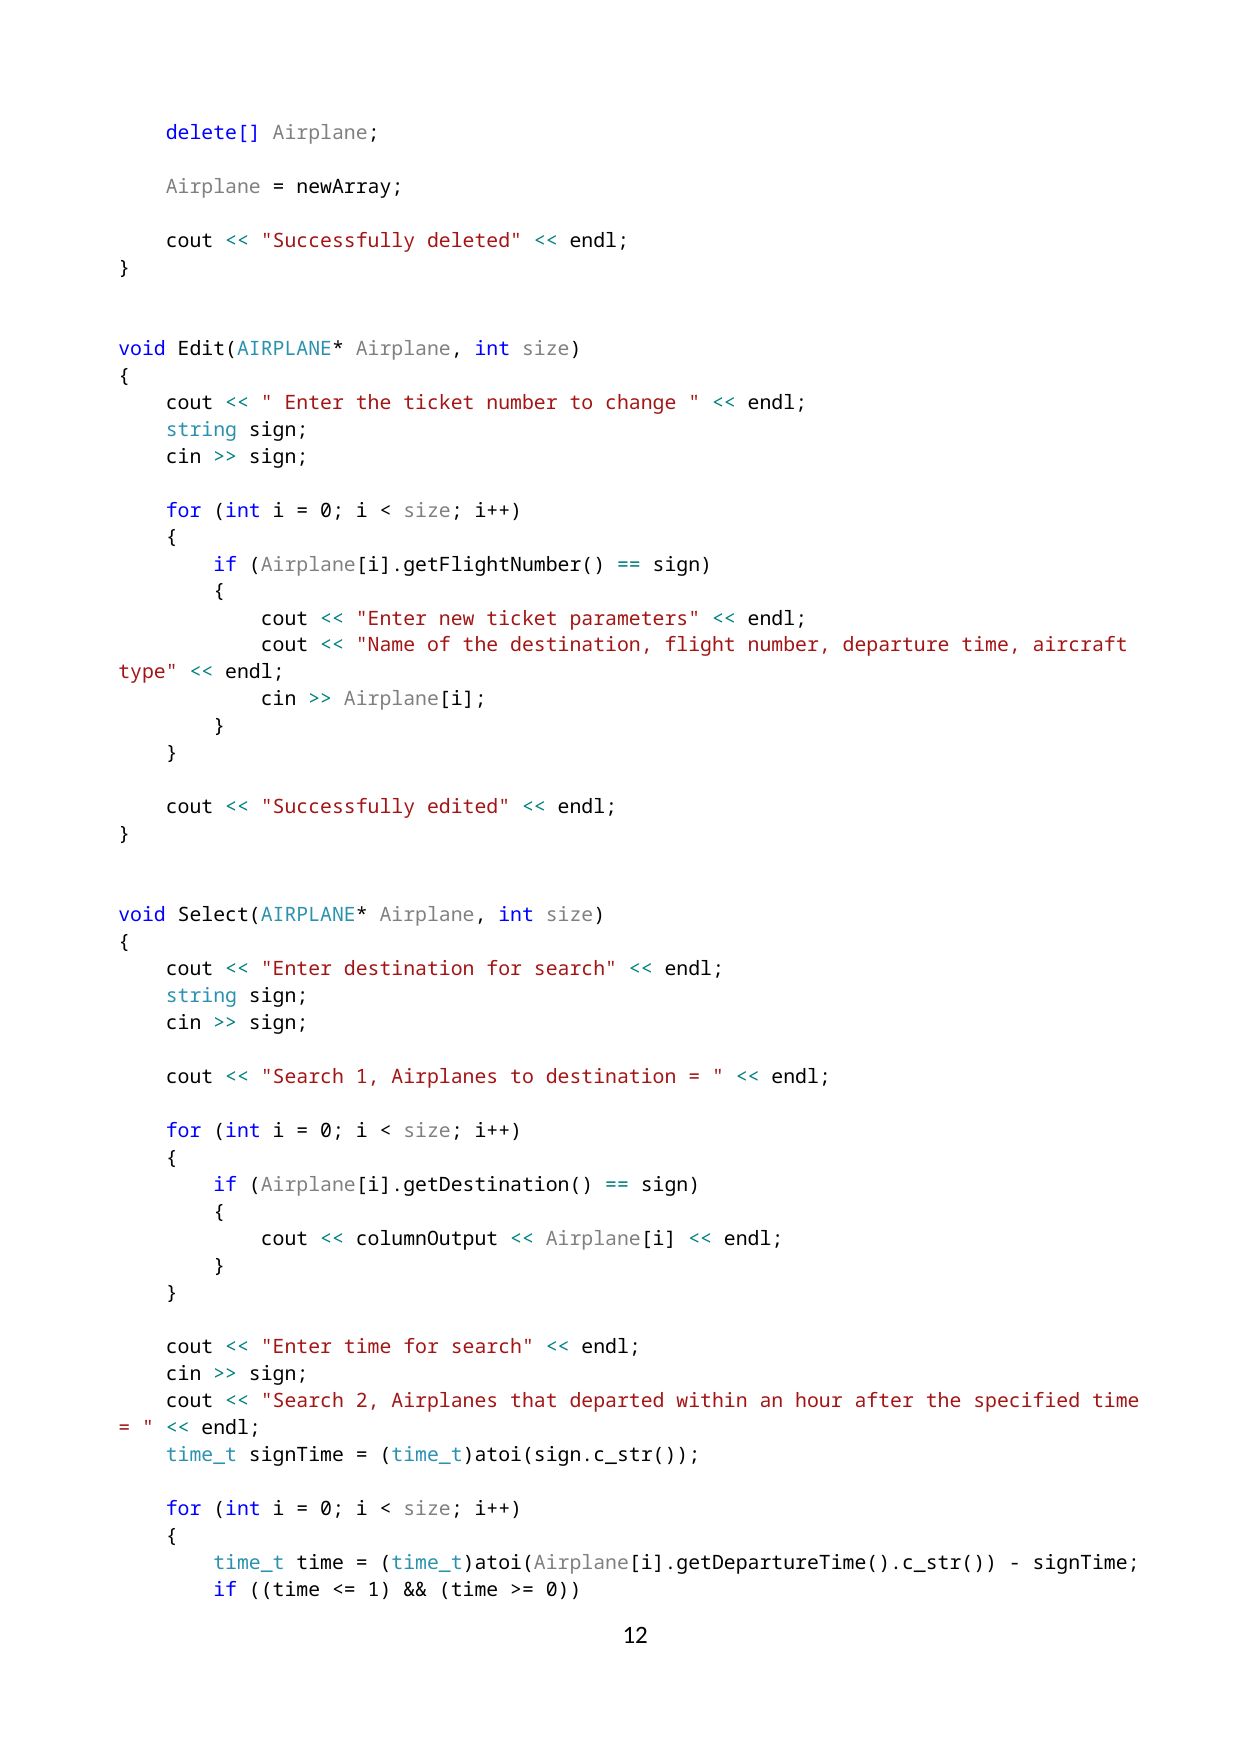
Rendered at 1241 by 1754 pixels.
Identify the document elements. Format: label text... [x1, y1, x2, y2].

text { [118, 361, 1152, 388]
text for (int i = 0; i < size; i++) [118, 1116, 1152, 1143]
text void Edit(AIRPLANE* Airplane, int size) [118, 334, 1152, 361]
text cout << "Successfully deleted" << endl; [118, 226, 1152, 253]
text } [118, 1251, 1152, 1278]
text string sign; [118, 981, 1152, 1008]
text cin >> sign; [118, 1359, 1152, 1386]
text cout << "Enter new ticket parameters" << endl; [118, 604, 1152, 631]
text cout << "Name of the destination, flight number, departure time, aircraft type" << endl; [118, 631, 1152, 685]
text string sign; [118, 415, 1152, 442]
text { [118, 523, 1152, 550]
text cout << "Enter destination for search" << endl; [118, 954, 1152, 981]
text cin >> sign; [118, 442, 1152, 469]
text { [118, 577, 1152, 604]
text } [118, 712, 1152, 739]
text void Select(AIRPLANE* Airplane, int size) [118, 901, 1152, 927]
text cout << " Enter the ticket number to change " << endl; [118, 388, 1152, 415]
text cout << "Successfully edited" << endl; [118, 793, 1152, 819]
text time_t time = (time_t)atoi(Airplane[i].getDepartureTime().c_str()) - signTime; [118, 1548, 1152, 1575]
text } [118, 1278, 1152, 1305]
text Airplane = newArray; [118, 172, 1152, 199]
text delete[] Airplane; [118, 118, 1152, 145]
text for (int i = 0; i < size; i++) [118, 496, 1152, 523]
text { [118, 1521, 1152, 1548]
text } [118, 819, 1152, 847]
text cout << columnOutput << Airplane[i] << endl; [118, 1224, 1152, 1251]
text for (int i = 0; i < size; i++) [118, 1494, 1152, 1521]
text cin >> sign; [118, 1008, 1152, 1035]
text { [118, 1197, 1152, 1224]
text time_t signTime = (time_t)atoi(sign.c_str()); [118, 1440, 1152, 1467]
text cin >> Airplane[i]; [118, 685, 1152, 712]
text } [118, 253, 1152, 280]
text } [118, 739, 1152, 766]
text cout << "Search 2, Airplanes that departed within an hour after the specified time = " << endl; [118, 1386, 1152, 1440]
text if (Airplane[i].getFlightNumber() == sign) [118, 550, 1152, 577]
text { [118, 927, 1152, 954]
text cout << "Enter time for search" << endl; [118, 1332, 1152, 1359]
text cout << "Search 1, Airplanes to destination = " << endl; [118, 1062, 1152, 1089]
text { [118, 1143, 1152, 1170]
text if (Airplane[i].getDestination() == sign) [118, 1170, 1152, 1197]
text if ((time <= 1) && (time >= 0)) [118, 1575, 1152, 1602]
